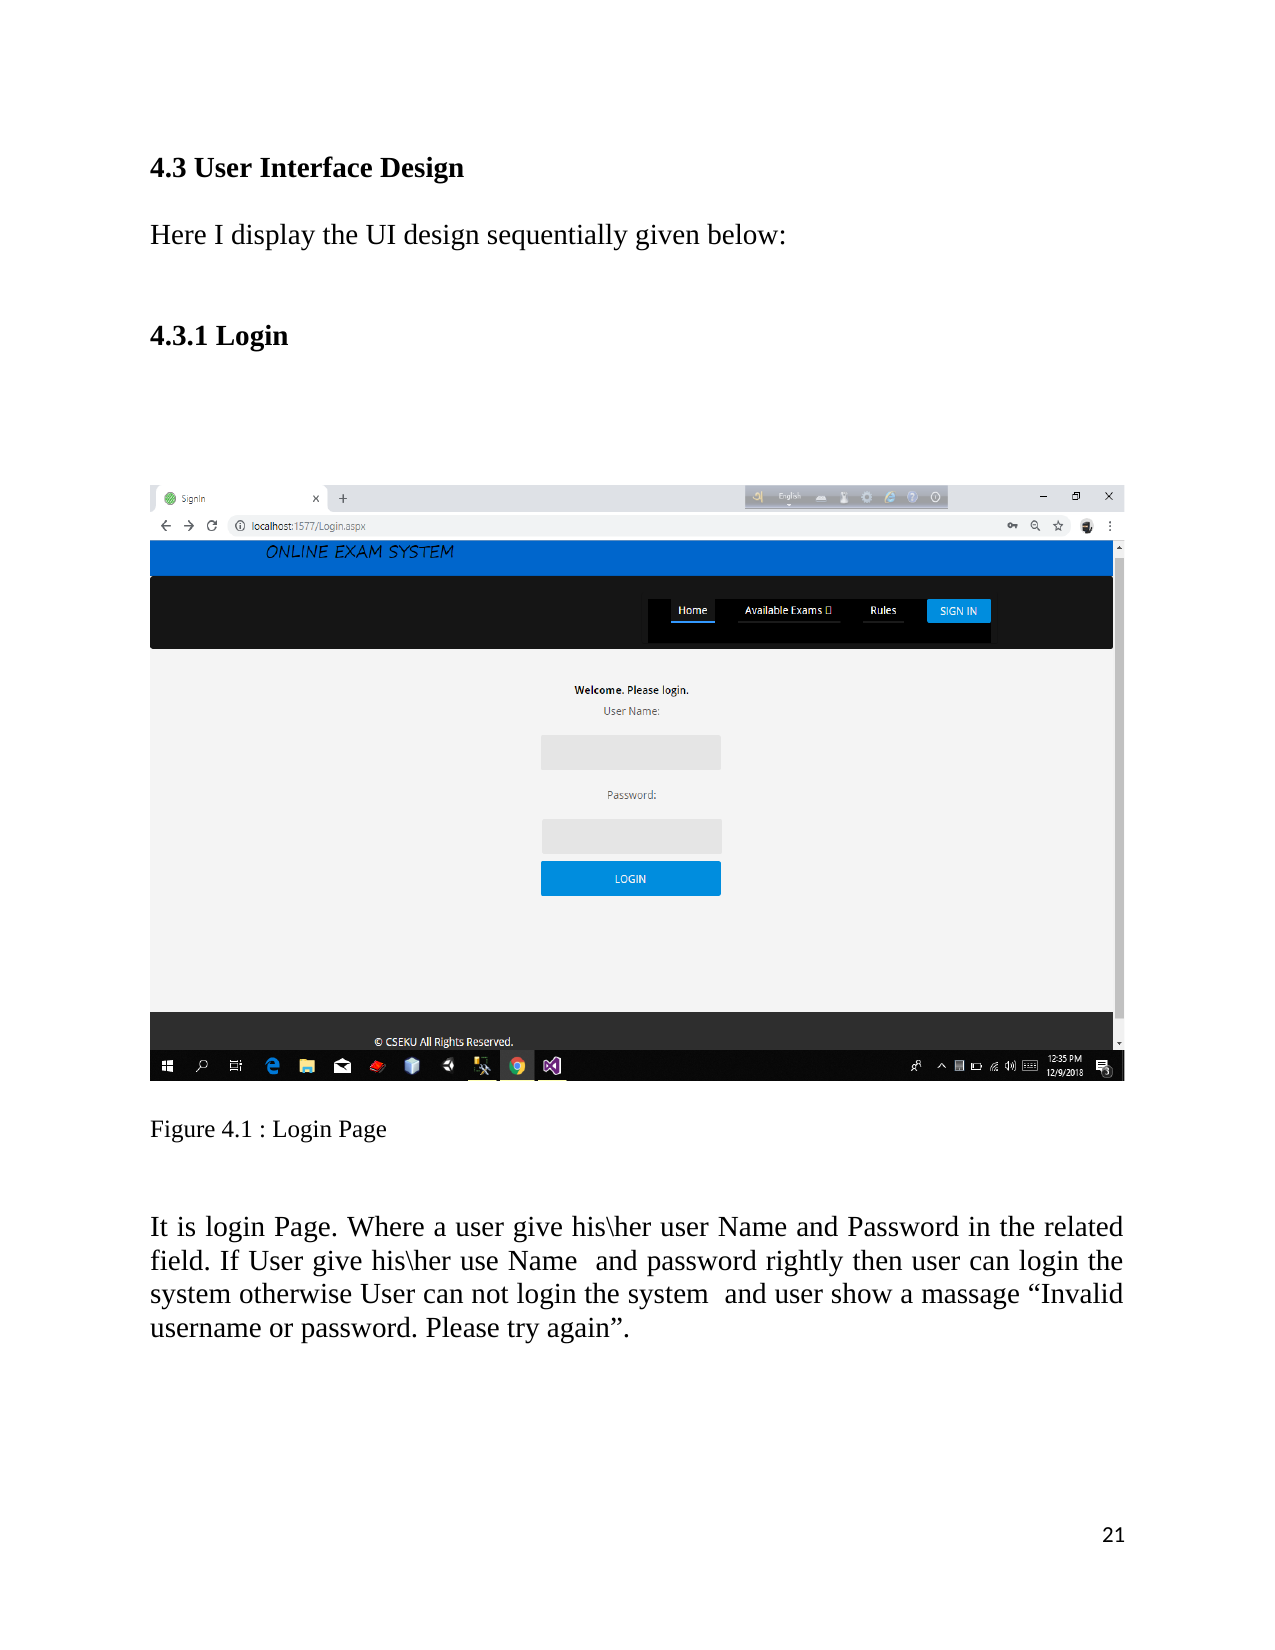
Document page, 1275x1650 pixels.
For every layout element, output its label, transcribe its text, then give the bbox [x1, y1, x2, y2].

text 4.3 User Interface Design [150, 150, 1125, 183]
picture [150, 485, 1125, 1081]
text Here I display the UI design sequentially given below: [150, 217, 1125, 251]
text Figure 4.1 : Login Page [150, 1114, 1125, 1142]
text 4.3.1 Login [150, 318, 1125, 351]
text It is login Page. Where a user give his\her user Name and Password in the related field. If User give his\her use Name and password rightly then user can login the system otherwise User can not login the system and user show a massage “Invalid username or password. Please try again”. [150, 1209, 1125, 1344]
